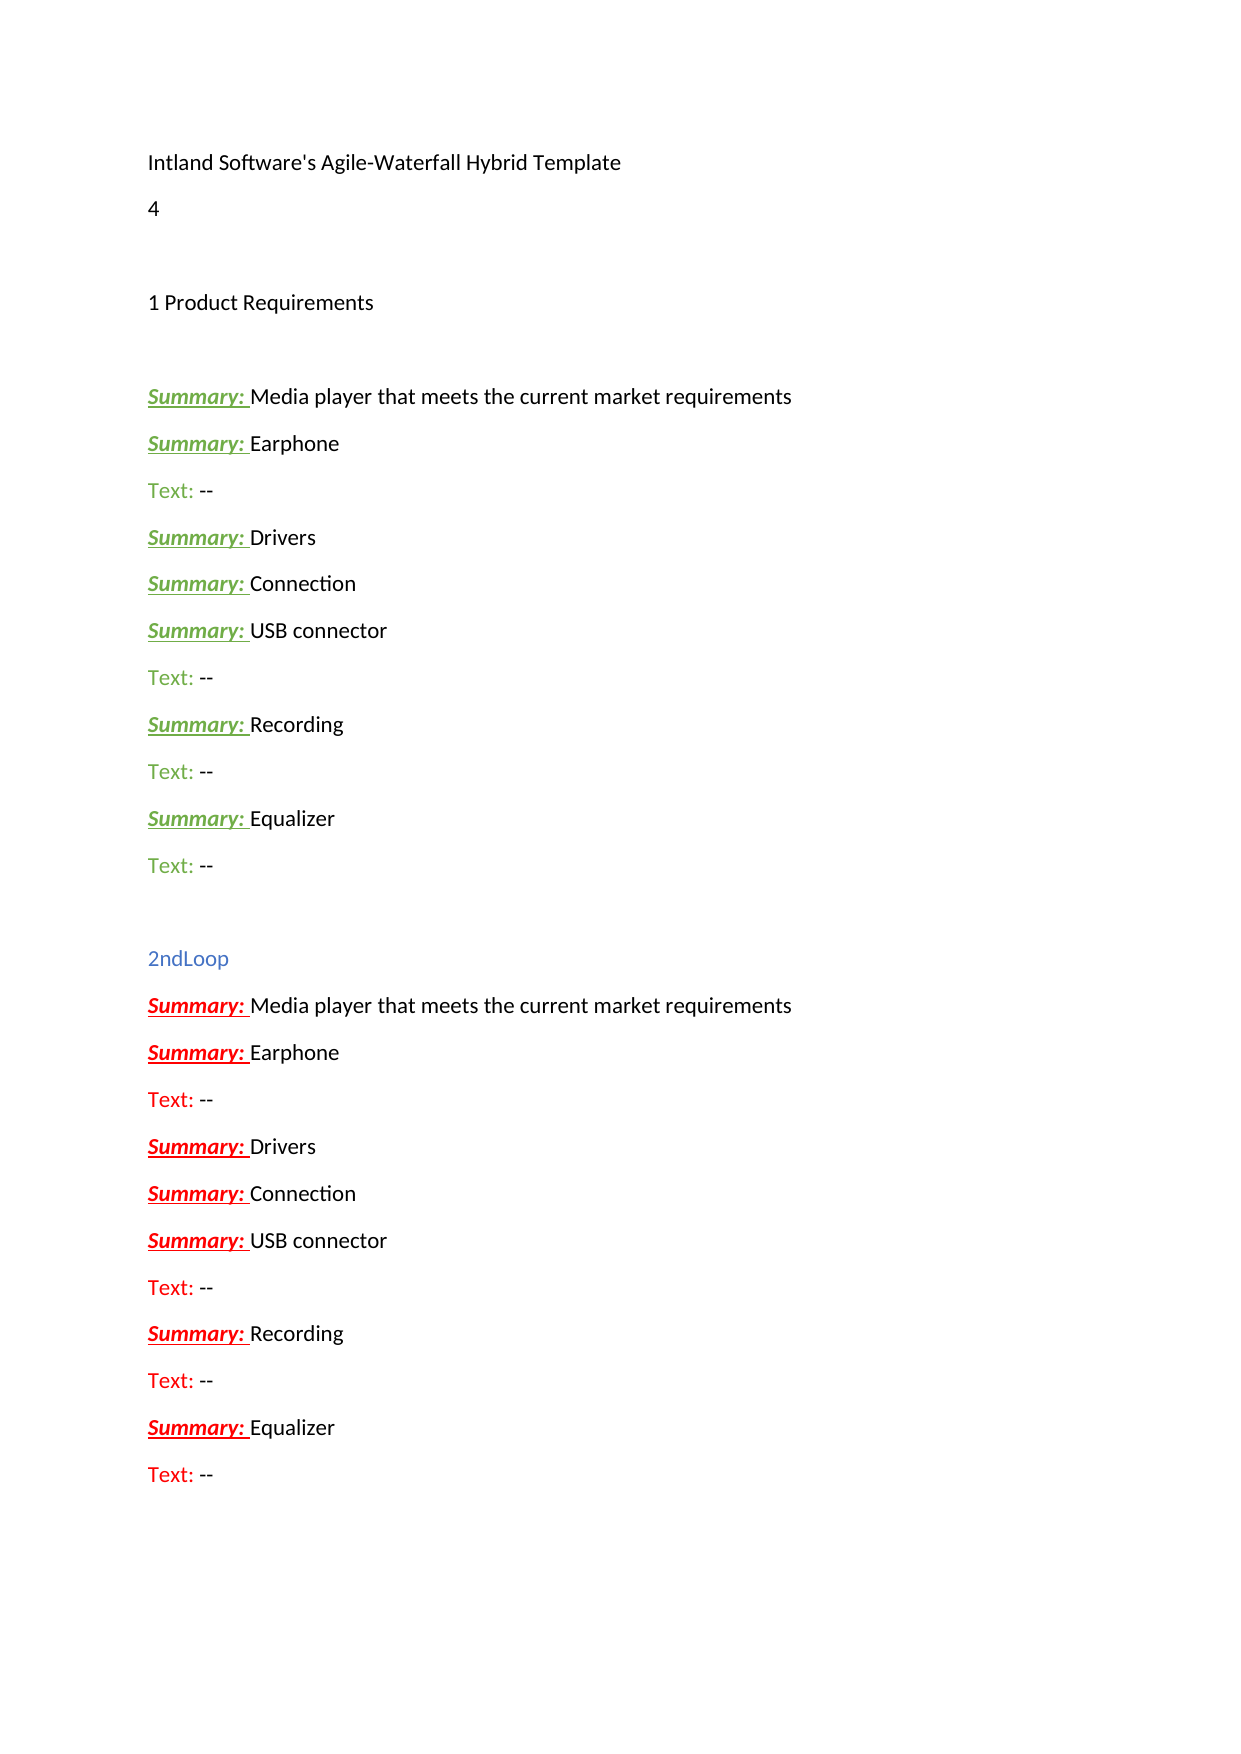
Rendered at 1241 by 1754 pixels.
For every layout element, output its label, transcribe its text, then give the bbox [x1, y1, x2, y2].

text Summary: Recording [148, 1319, 1093, 1347]
text Summary: Media player that meets the current market requirements [148, 991, 1093, 1019]
text Text: -- [148, 663, 1093, 691]
text Summary: Drivers [148, 523, 1093, 551]
text Text: -- [148, 1273, 1093, 1301]
text 2ndLoop [148, 944, 1093, 972]
text Text: -- [148, 757, 1093, 785]
text Summary: Recording [148, 710, 1093, 738]
text Text: -- [148, 1460, 1093, 1488]
text Text: -- [148, 1085, 1093, 1113]
text Summary: Connection [148, 1179, 1093, 1207]
text Summary: Equalizer [148, 1413, 1093, 1441]
text Text: -- [148, 476, 1093, 504]
text Summary: Media player that meets the current market requirements [148, 382, 1093, 410]
text Summary: USB connector [148, 616, 1093, 644]
text Summary: Earphone [148, 1038, 1093, 1066]
text Text: -- [148, 1366, 1093, 1394]
text Summary: USB connector [148, 1226, 1093, 1254]
text Summary: Drivers [148, 1132, 1093, 1160]
text 1 Product Requirements [148, 288, 1093, 316]
text Text: -- [148, 851, 1093, 879]
text Intland Software's Agile-Waterfall Hybrid Template [148, 148, 1093, 176]
text Summary: Equalizer [148, 804, 1093, 832]
text 4 [148, 194, 1093, 222]
text Summary: Connection [148, 569, 1093, 597]
text Summary: Earphone [148, 429, 1093, 457]
